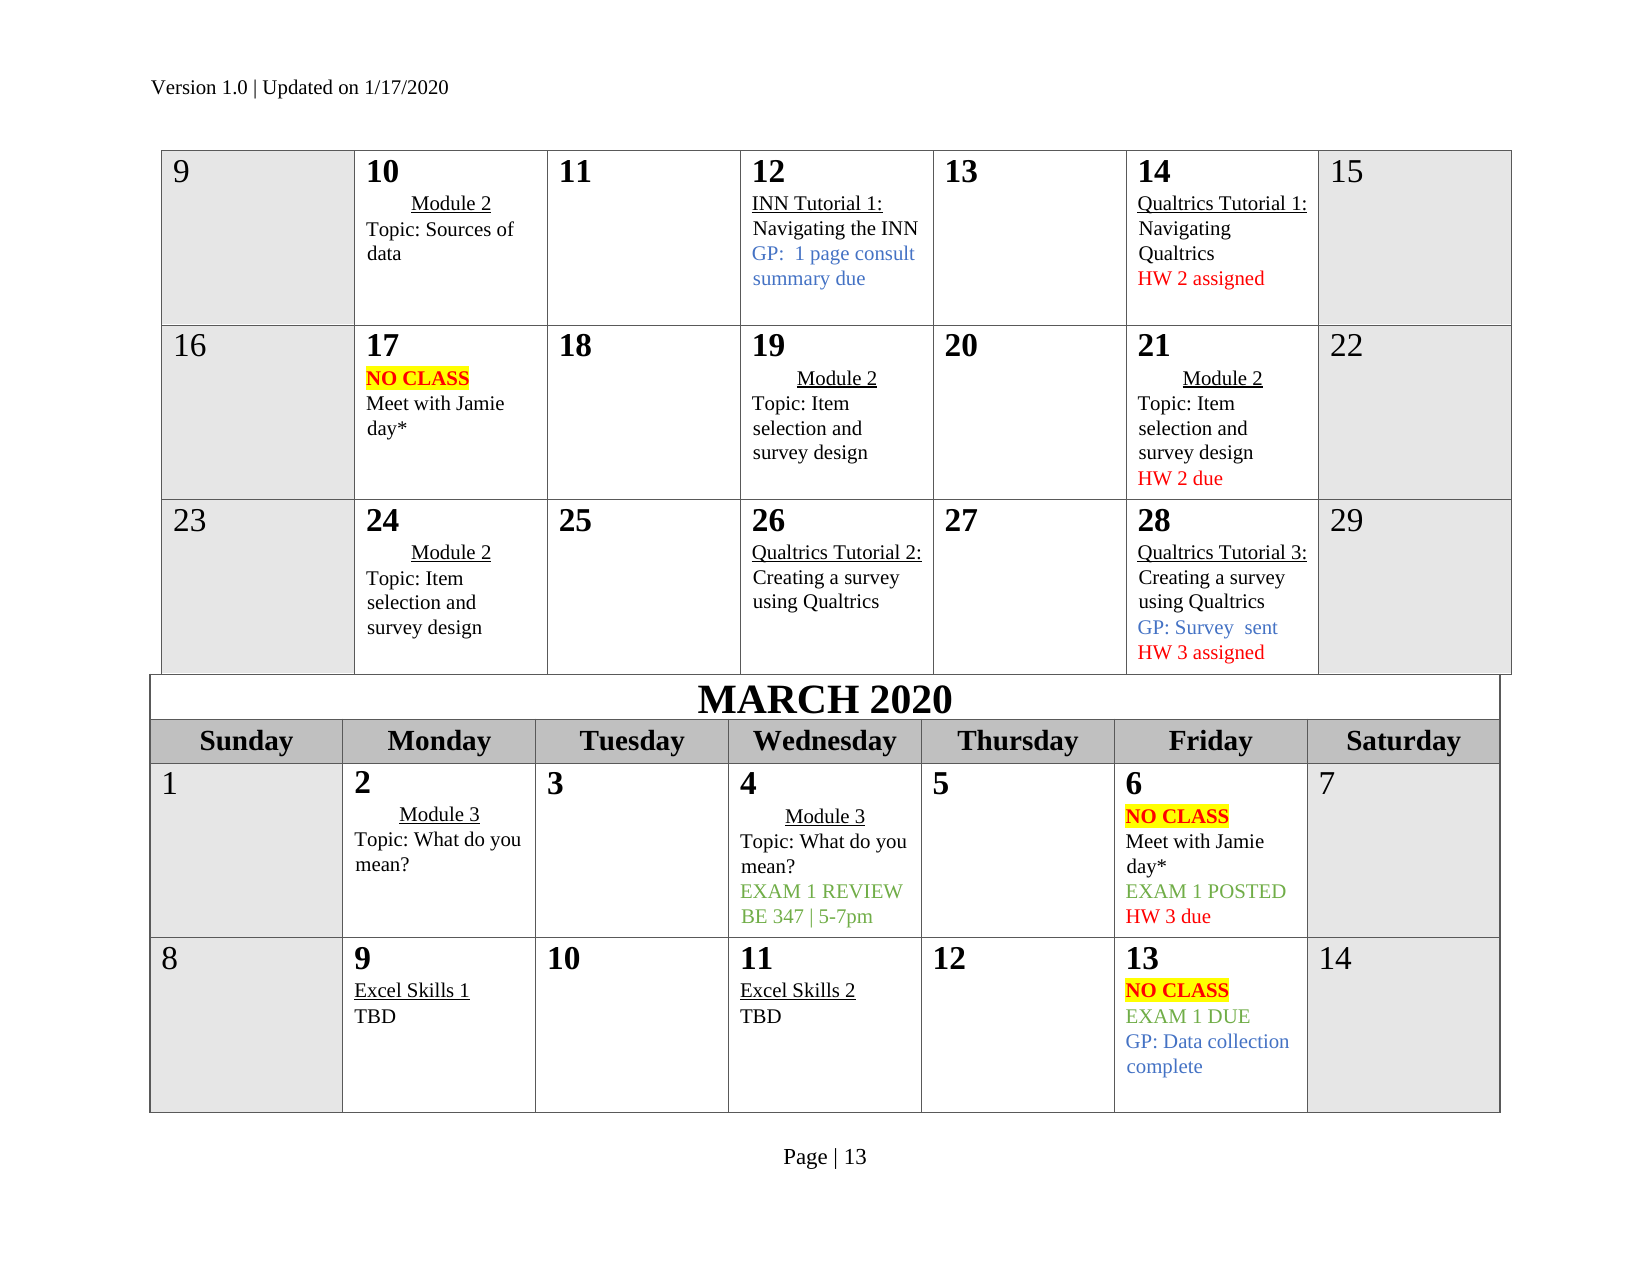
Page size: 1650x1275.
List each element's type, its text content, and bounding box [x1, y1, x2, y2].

table_cell 12 INN Tutorial 1: Navigating the INN GP: 1 page consult summary due [741, 151, 933, 324]
table_cell 27 [934, 500, 1126, 673]
table_cell Sunday [151, 720, 342, 763]
table_cell Tuesday [536, 720, 728, 763]
table_cell 13 NO CLASS EXAM 1 DUE GP: Data collection complete [1115, 938, 1307, 1112]
table_cell 11 [548, 151, 740, 324]
table_cell 23 [162, 500, 354, 673]
table_cell Friday [1115, 720, 1307, 763]
table_cell 17 NO CLASS Meet with Jamie day* [355, 326, 547, 499]
table_cell 19 Module 2 Topic: Item selection and survey design [741, 326, 933, 499]
table_cell Wednesday [729, 720, 921, 763]
table_cell Thursday [922, 720, 1114, 763]
table_cell 4 Module 3 Topic: What do you mean? EXAM 1 REVIEW BE 347 | 5-7pm [729, 764, 921, 937]
table_cell 21 Module 2 Topic: Item selection and survey design HW 2 due [1127, 326, 1318, 499]
table_cell 6 NO CLASS Meet with Jamie day* EXAM 1 POSTED HW 3 due [1115, 764, 1307, 937]
table_cell 11 Excel Skills 2 TBD [729, 938, 921, 1112]
table_cell 9 [162, 151, 354, 324]
table_cell 14 Qualtrics Tutorial 1: Navigating Qualtrics HW 2 assigned [1127, 151, 1318, 324]
table_cell 24 Module 2 Topic: Item selection and survey design [355, 500, 547, 673]
table_cell 14 [1308, 938, 1499, 1112]
table_cell 10 [536, 938, 728, 1112]
table_cell Monday [343, 720, 535, 763]
table_cell 25 [548, 500, 740, 673]
table_cell MARCH 2020 [151, 675, 1499, 718]
table_cell 8 [151, 938, 342, 1112]
table_cell 22 [1319, 326, 1511, 499]
table_cell 7 [1308, 764, 1499, 937]
table_cell 29 [1319, 500, 1511, 673]
table_cell 18 [548, 326, 740, 499]
table_cell 3 [536, 764, 728, 937]
table_cell 9 Excel Skills 1 TBD [343, 938, 535, 1112]
table_cell 15 [1319, 151, 1511, 324]
table_cell 12 [922, 938, 1114, 1112]
table_cell 5 [922, 764, 1114, 937]
table_cell 13 [934, 151, 1126, 324]
table_cell Saturday [1308, 720, 1499, 763]
table_cell 2 Module 3 Topic: What do you mean? [343, 764, 535, 937]
table_cell 1 [151, 764, 342, 937]
table_cell 20 [934, 326, 1126, 499]
table_cell 28 Qualtrics Tutorial 3: Creating a survey using Qualtrics GP: Survey sent HW 3 assigned [1127, 500, 1318, 673]
table_cell 10 Module 2 Topic: Sources of data [355, 151, 547, 324]
table_cell 16 [162, 326, 354, 499]
table_cell 26 Qualtrics Tutorial 2: Creating a survey using Qualtrics [741, 500, 933, 673]
